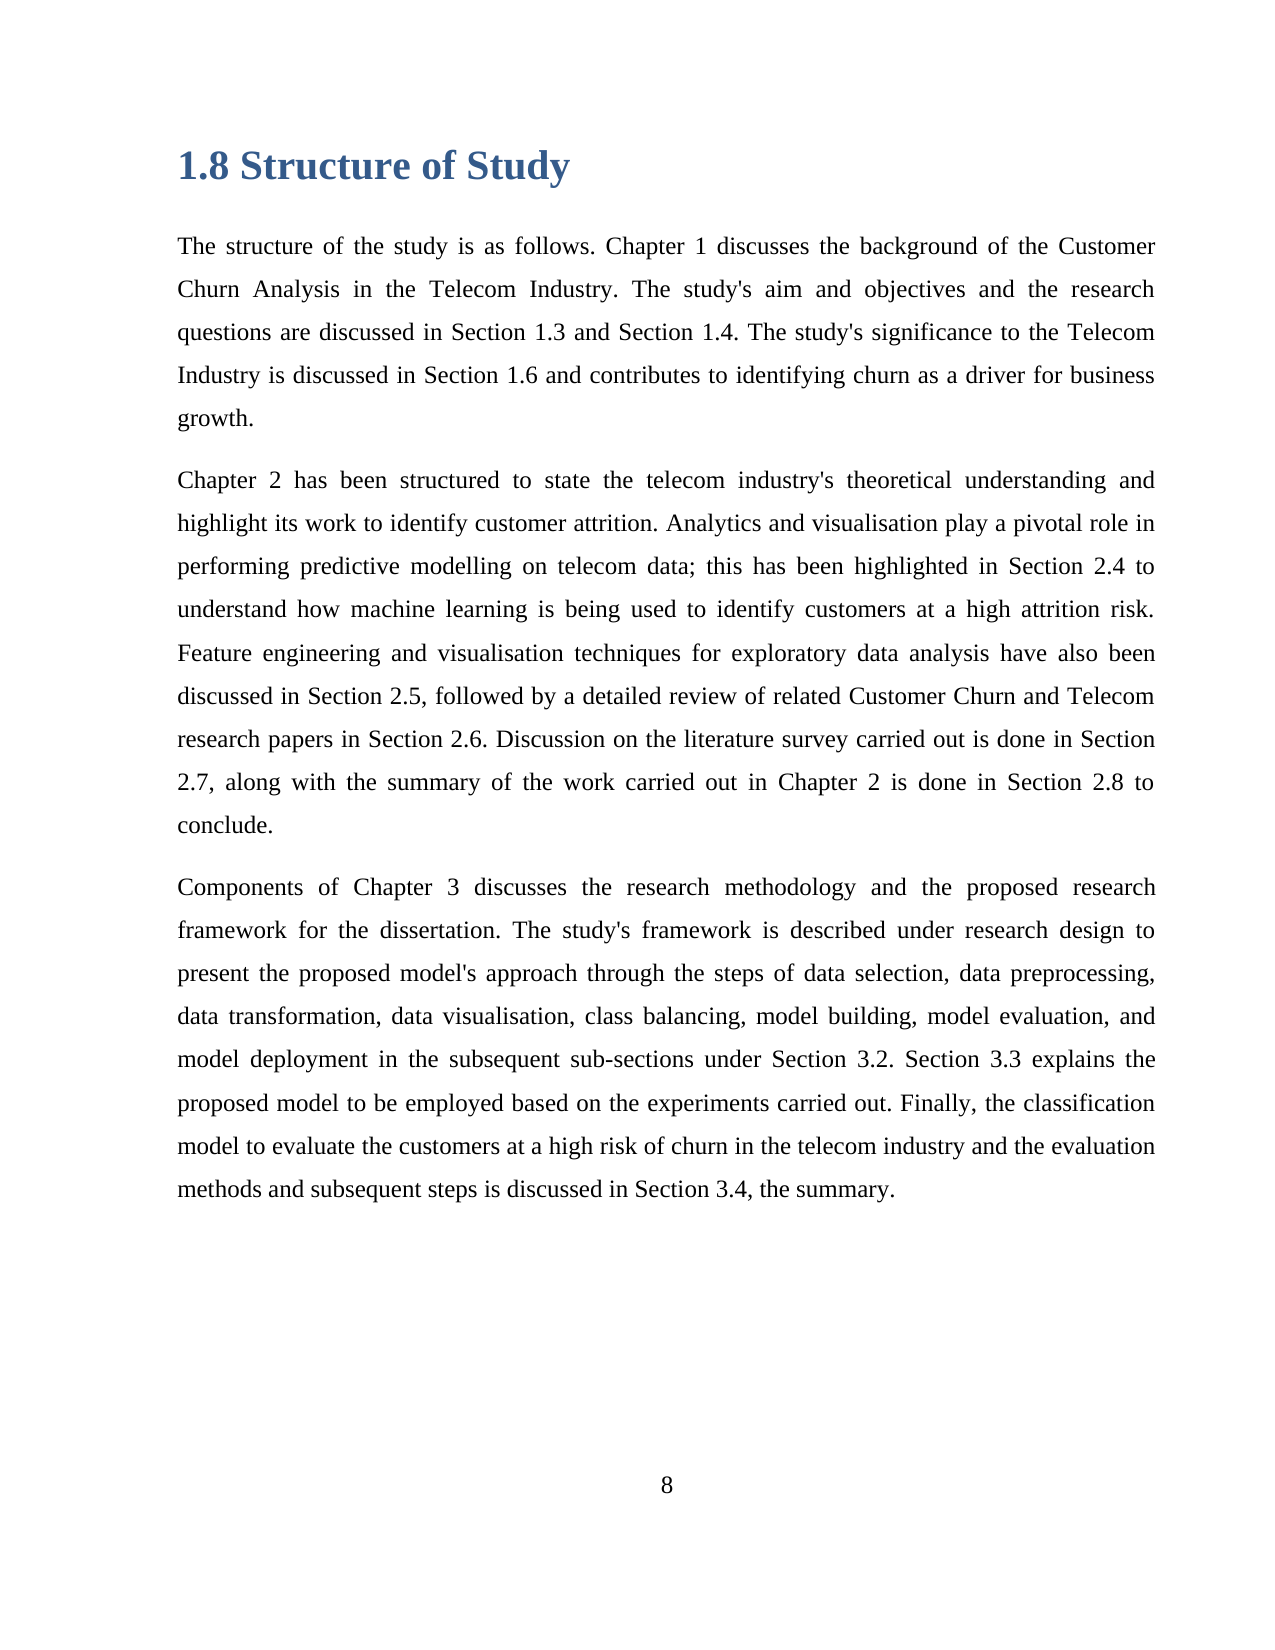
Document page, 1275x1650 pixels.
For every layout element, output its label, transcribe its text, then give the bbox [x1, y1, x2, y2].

text Components of Chapter 3 discusses the research methodology and the proposed research framework for the dissertation. The study's framework is described under research design to present the proposed model's approach through the steps of data selection, data preprocessing, data transformation, data visualisation, class balancing, model building, model evaluation, and model deployment in the subsequent sub-sections under Section 3.2. Section 3.3 explains the proposed model to be employed based on the experiments carried out. Finally, the classification model to evaluate the customers at a high risk of churn in the telecom industry and the evaluation methods and subsequent steps is discussed in Section 3.4, the summary. [177, 872, 1156, 1246]
text Chapter 2 has been structured to state the telecom industry's theoretical understanding and highlight its work to identify customer attrition. Analytics and visualisation play a pivotal role in performing predictive modelling on telecom data; this has been highlighted in Section 2.4 to understand how machine learning is being used to identify customers at a high attrition risk. Feature engineering and visualisation techniques for exploratory data analysis have also been discussed in Section 2.5, followed by a detailed review of related Customer Churn and Telecom research papers in Section 2.6. Discussion on the literature survey carried out is done in Section 2.7, along with the summary of the work carried out in Chapter 2 is done in Section 2.8 to conclude. [177, 465, 1156, 839]
text 1.8 Structure of Study [177, 140, 1156, 188]
text The structure of the study is as follows. Chapter 1 discusses the background of the Customer Churn Analysis in the Telecom Industry. The study's aim and objectives and the research questions are discussed in Section 1.3 and Section 1.4. The study's significance to the Telecom Industry is discussed in Section 1.6 and contributes to identifying churn as a driver for business growth. [177, 231, 1156, 432]
